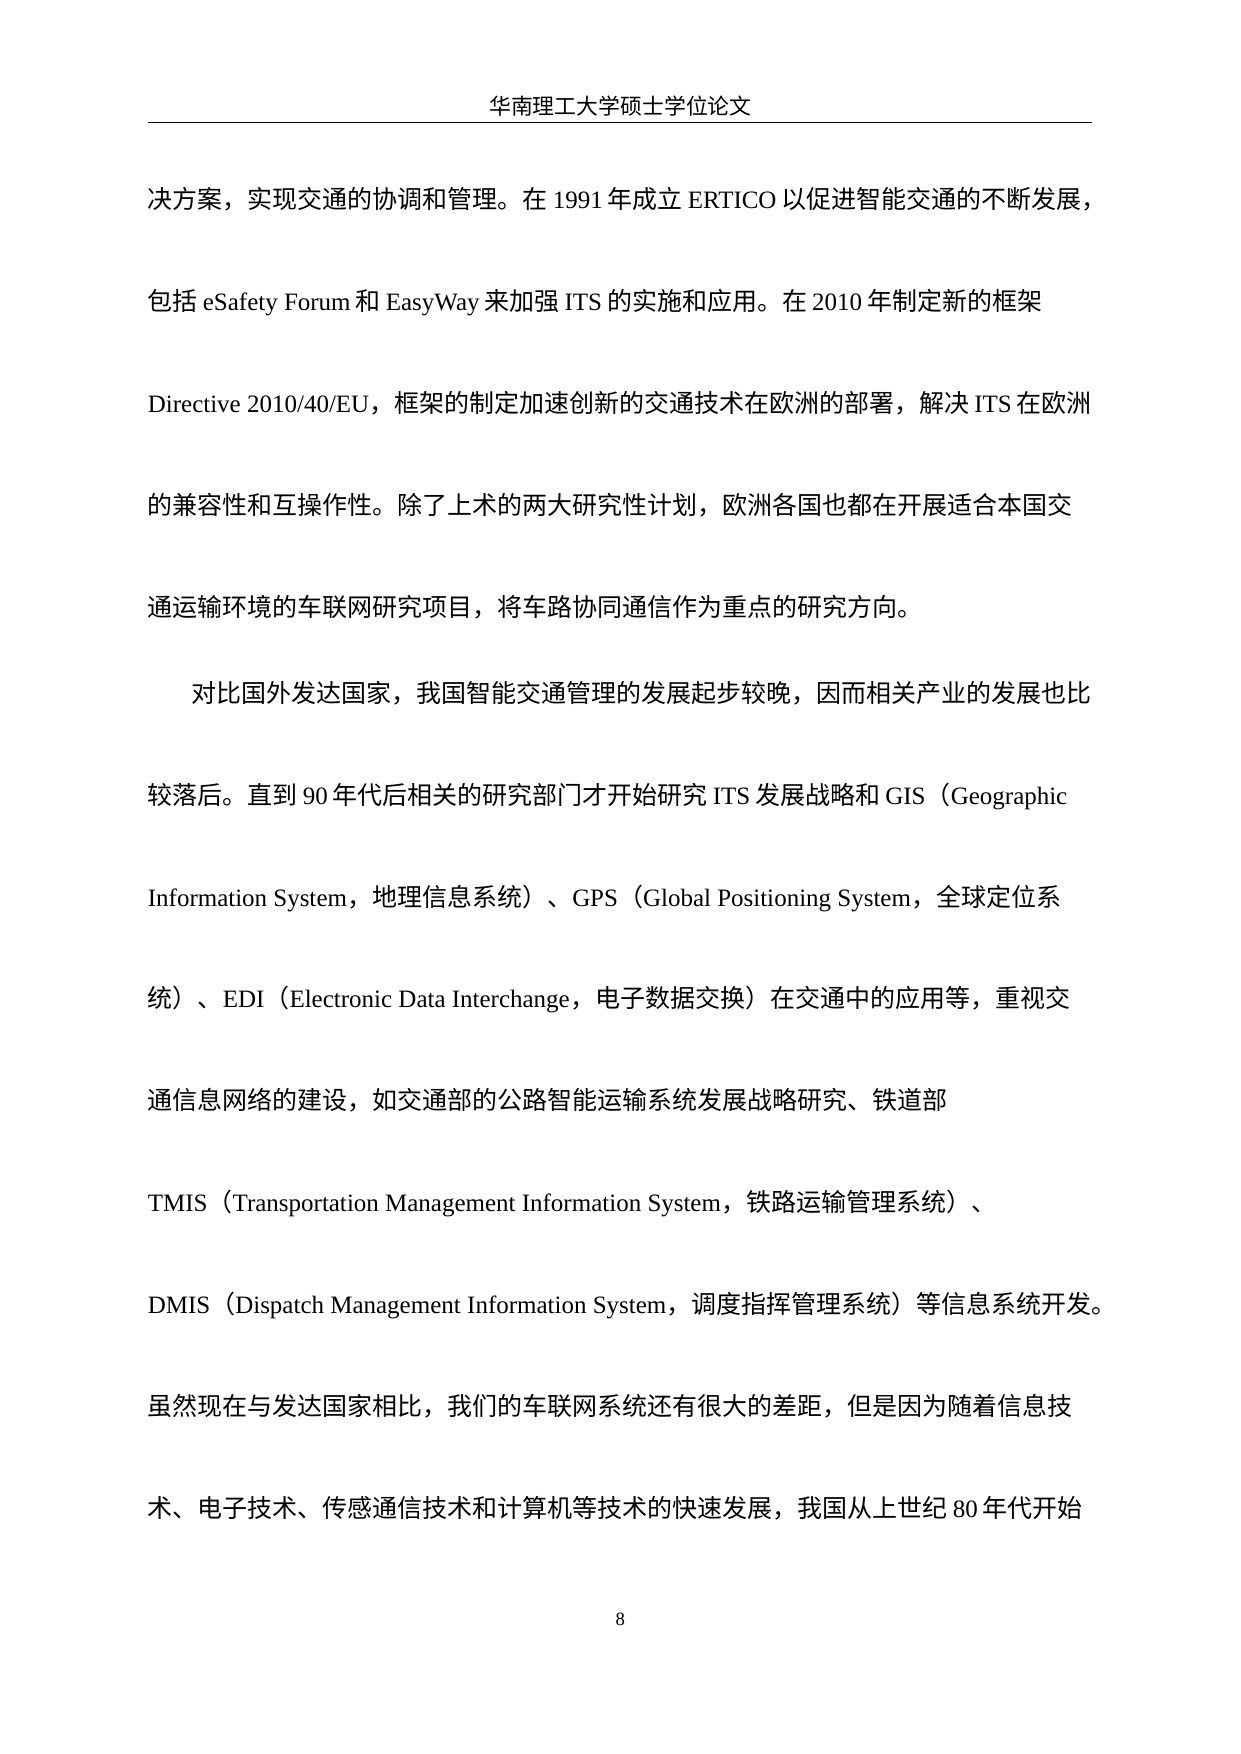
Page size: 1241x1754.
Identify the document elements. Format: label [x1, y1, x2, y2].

text [148, 657, 1092, 1540]
text [148, 164, 1092, 639]
